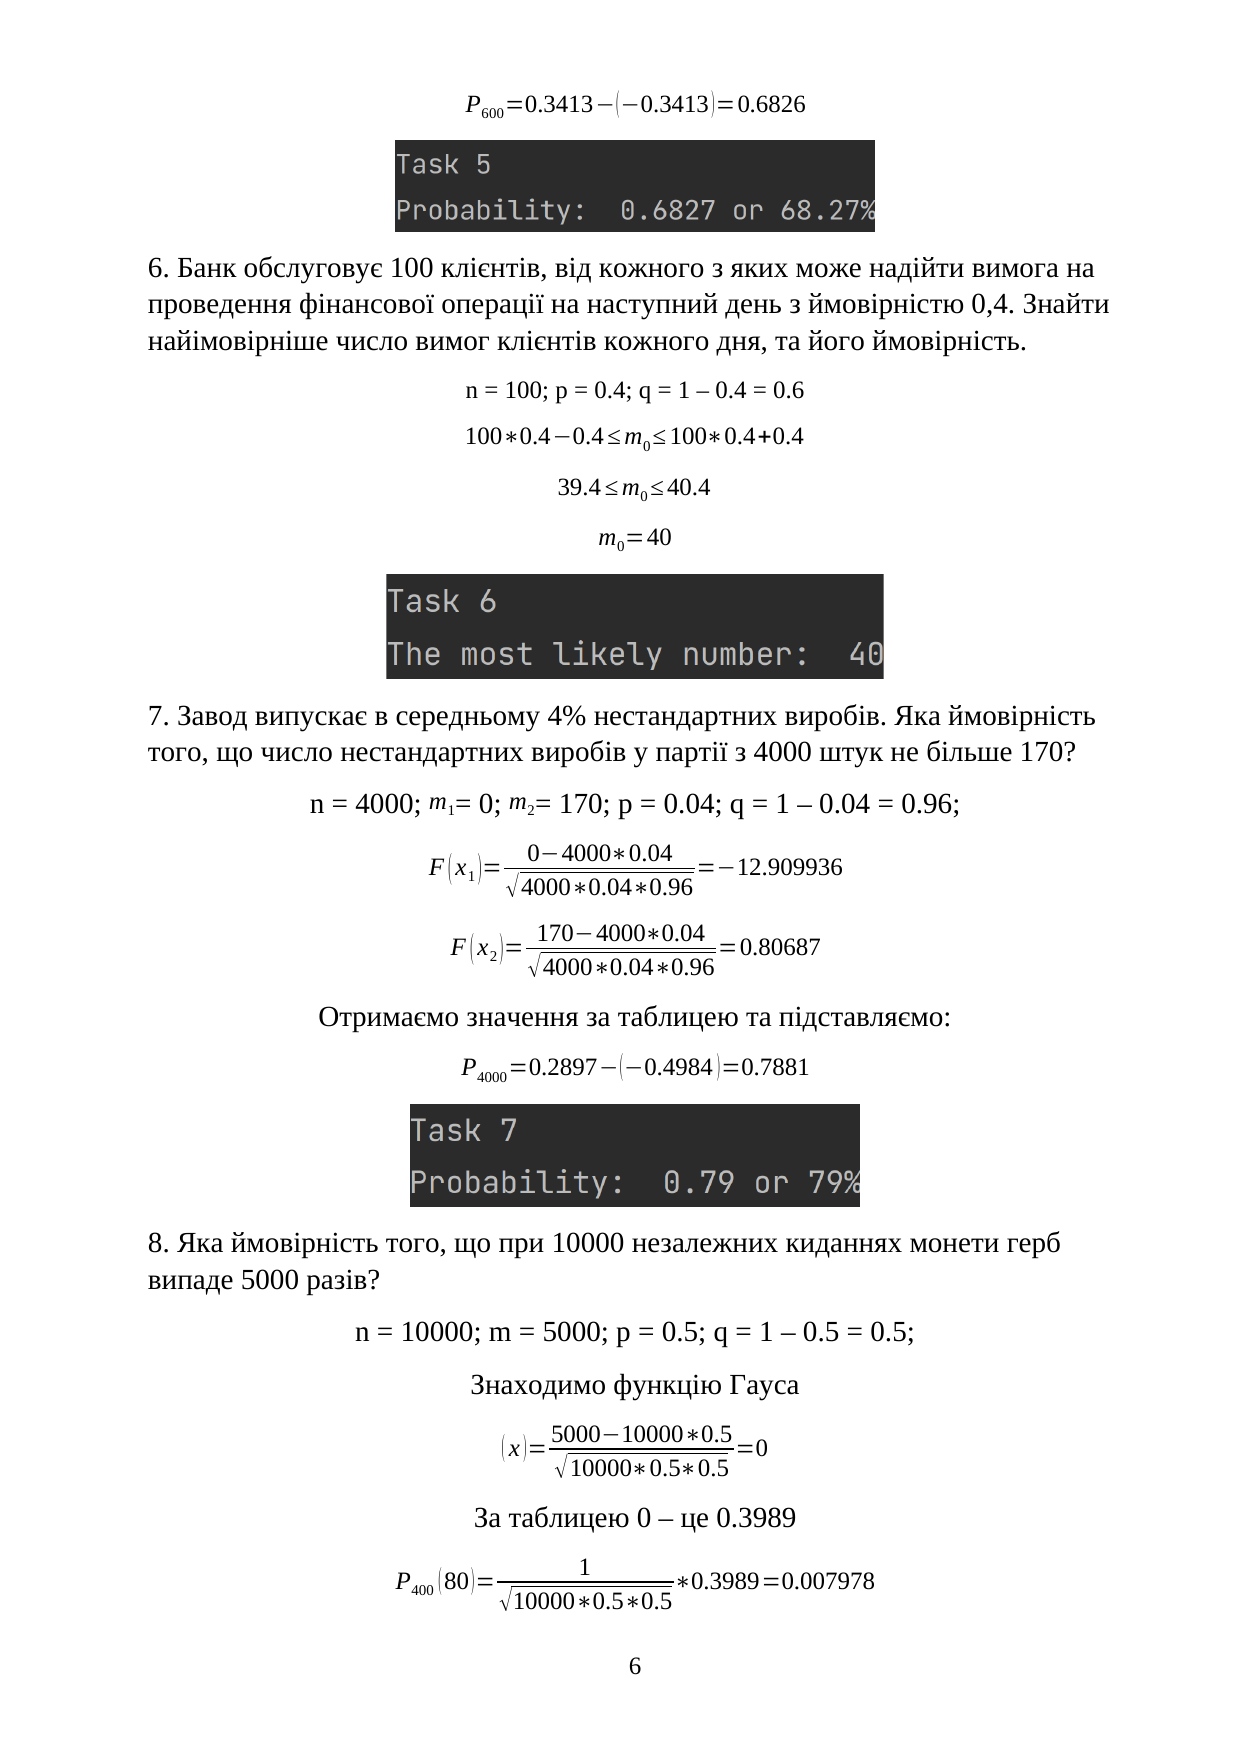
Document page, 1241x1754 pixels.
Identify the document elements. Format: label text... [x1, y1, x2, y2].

text 6. Банк обслуговує 100 клієнтів, від кожного з яких може надійти вимога на проведення фінансової операції на наступний день з ймовірністю 0,4. Знайти найімовірніше число вимог клієнтів кожного дня, та його ймовірність. [148, 250, 1122, 356]
text За таблицею 0 – це 0.3989 [148, 1500, 1122, 1534]
text 7. Завод випускає в середньому 4% нестандартних виробів. Яка ймовірність того, що число нестандартних виробів у партії з 4000 штук не більше 170? [148, 698, 1122, 767]
text 8. Яка ймовірність того, що при 10000 незалежних киданнях монети герб випаде 5000 разів? [148, 1226, 1122, 1295]
text n = 10000; m = 5000; p = 0.5; q = 1 – 0.5 = 0.5; [148, 1314, 1122, 1348]
text Отримаємо значення за таблицею та підставляємо: [148, 999, 1122, 1033]
picture [386, 574, 884, 679]
text n = 4000; = 0; = 170; p = 0.04; q = 1 – 0.04 = 0.96; [148, 787, 1122, 820]
text Знаходимо функцію Гауса [148, 1367, 1122, 1401]
picture [395, 140, 875, 232]
text n = 100; p = 0.4; q = 1 – 0.4 = 0.6 [148, 375, 1122, 404]
picture [410, 1104, 860, 1207]
